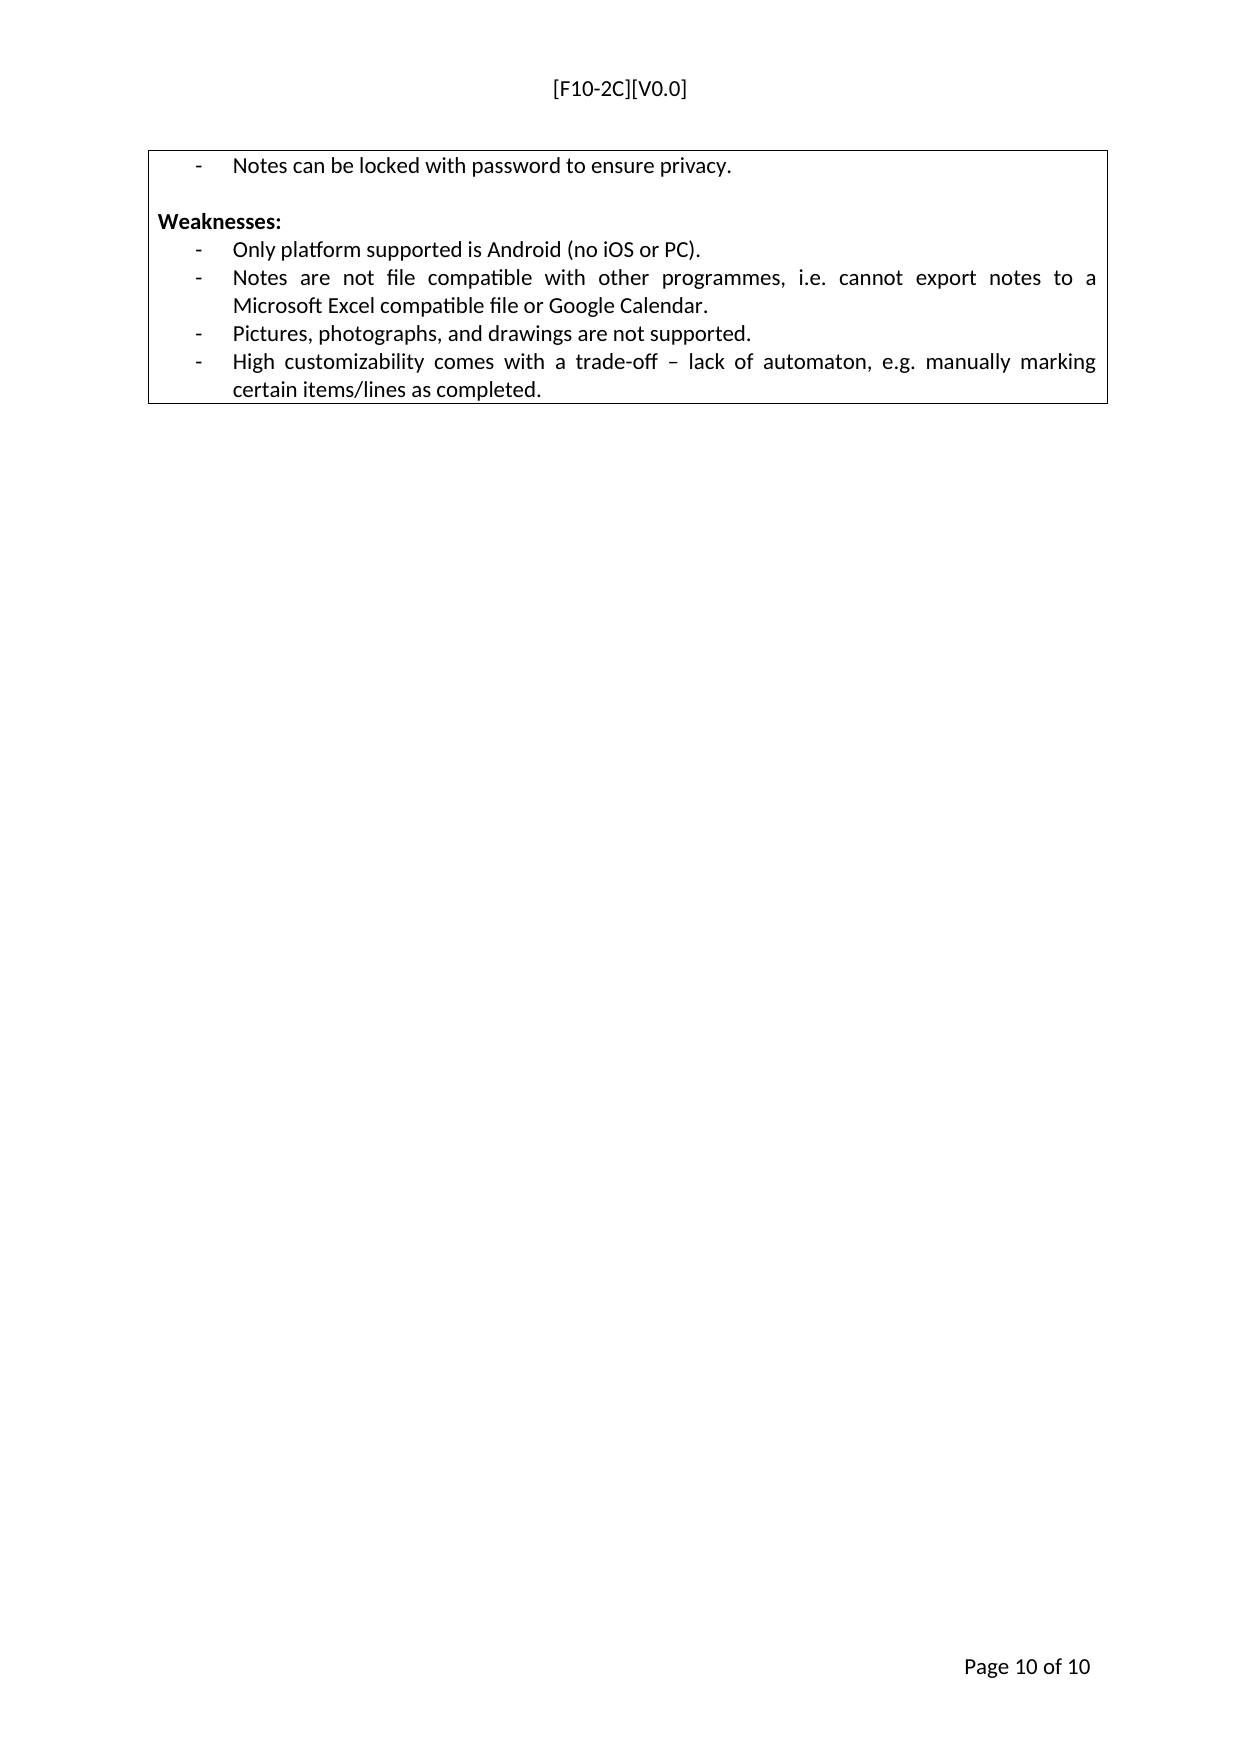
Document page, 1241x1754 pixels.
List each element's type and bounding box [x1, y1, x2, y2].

table_cell [149, 151, 1107, 403]
